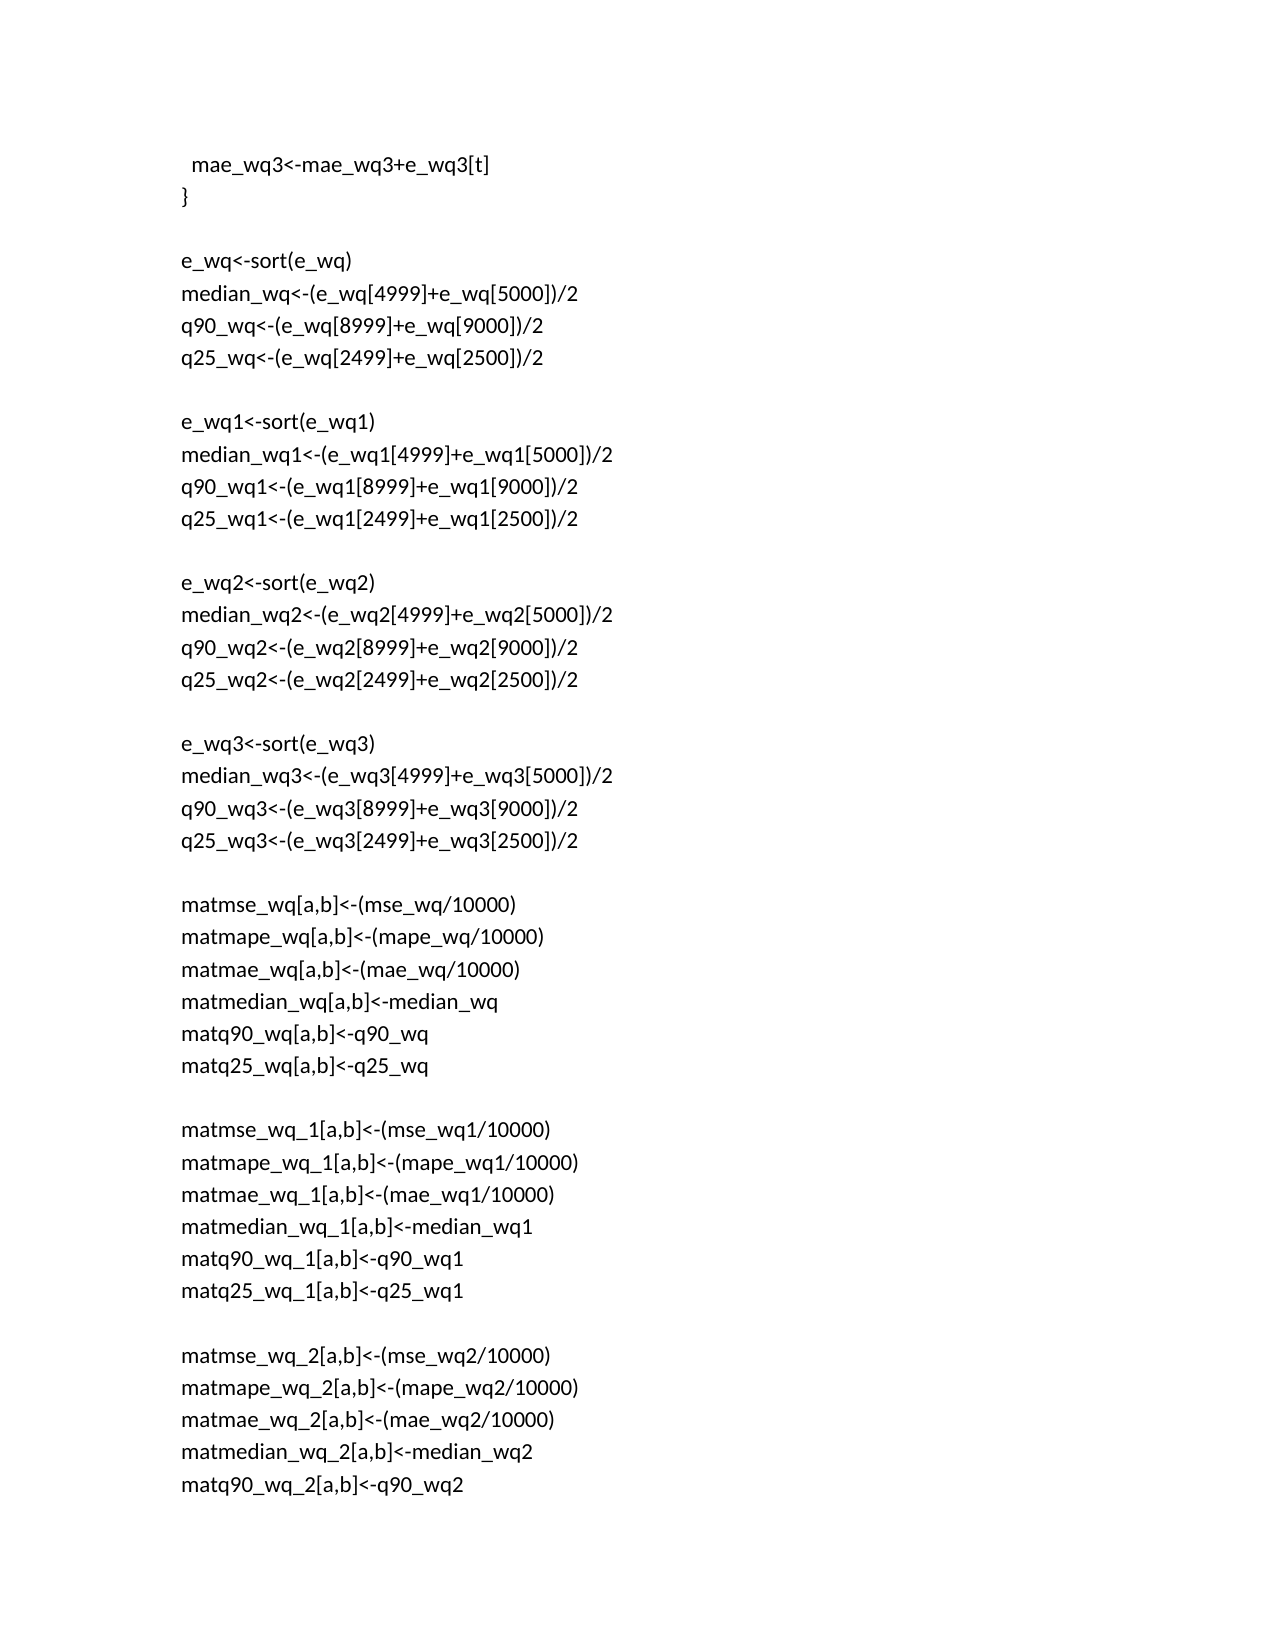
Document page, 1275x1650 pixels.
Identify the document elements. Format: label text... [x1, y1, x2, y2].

text q90_wq1<-(e_wq1[8999]+e_wq1[9000])/2 [150, 472, 1125, 500]
text mae_wq3<-mae_wq3+e_wq3[t] [150, 150, 1125, 178]
text q25_wq<-(e_wq[2499]+e_wq[2500])/2 [150, 343, 1125, 371]
text } [150, 182, 1125, 210]
text q90_wq3<-(e_wq3[8999]+e_wq3[9000])/2 [150, 794, 1125, 822]
text matmedian_wq[a,b]<-median_wq [150, 987, 1125, 1015]
text matq25_wq_1[a,b]<-q25_wq1 [150, 1277, 1125, 1304]
text matmse_wq_2[a,b]<-(mse_wq2/10000) [150, 1341, 1125, 1369]
text matq25_wq[a,b]<-q25_wq [150, 1051, 1125, 1079]
text q25_wq3<-(e_wq3[2499]+e_wq3[2500])/2 [150, 826, 1125, 854]
text median_wq2<-(e_wq2[4999]+e_wq2[5000])/2 [150, 601, 1125, 629]
text matq90_wq_2[a,b]<-q90_wq2 [150, 1470, 1125, 1498]
text median_wq1<-(e_wq1[4999]+e_wq1[5000])/2 [150, 440, 1125, 468]
text matmae_wq_1[a,b]<-(mae_wq1/10000) [150, 1180, 1125, 1208]
text e_wq3<-sort(e_wq3) [150, 729, 1125, 757]
text q25_wq1<-(e_wq1[2499]+e_wq1[2500])/2 [150, 504, 1125, 532]
text q90_wq<-(e_wq[8999]+e_wq[9000])/2 [150, 311, 1125, 339]
text matmae_wq[a,b]<-(mae_wq/10000) [150, 955, 1125, 983]
text matmape_wq_2[a,b]<-(mape_wq2/10000) [150, 1373, 1125, 1401]
text matq90_wq[a,b]<-q90_wq [150, 1019, 1125, 1047]
text matq90_wq_1[a,b]<-q90_wq1 [150, 1244, 1125, 1272]
text matmse_wq[a,b]<-(mse_wq/10000) [150, 890, 1125, 918]
text matmape_wq_1[a,b]<-(mape_wq1/10000) [150, 1148, 1125, 1176]
text matmedian_wq_2[a,b]<-median_wq2 [150, 1437, 1125, 1466]
text median_wq<-(e_wq[4999]+e_wq[5000])/2 [150, 279, 1125, 307]
text e_wq1<-sort(e_wq1) [150, 407, 1125, 436]
text matmse_wq_1[a,b]<-(mse_wq1/10000) [150, 1116, 1125, 1144]
text e_wq<-sort(e_wq) [150, 247, 1125, 274]
text matmedian_wq_1[a,b]<-median_wq1 [150, 1212, 1125, 1240]
text e_wq2<-sort(e_wq2) [150, 568, 1125, 596]
text median_wq3<-(e_wq3[4999]+e_wq3[5000])/2 [150, 762, 1125, 789]
text matmape_wq[a,b]<-(mape_wq/10000) [150, 922, 1125, 951]
text q25_wq2<-(e_wq2[2499]+e_wq2[2500])/2 [150, 665, 1125, 693]
text q90_wq2<-(e_wq2[8999]+e_wq2[9000])/2 [150, 633, 1125, 661]
text matmae_wq_2[a,b]<-(mae_wq2/10000) [150, 1405, 1125, 1433]
